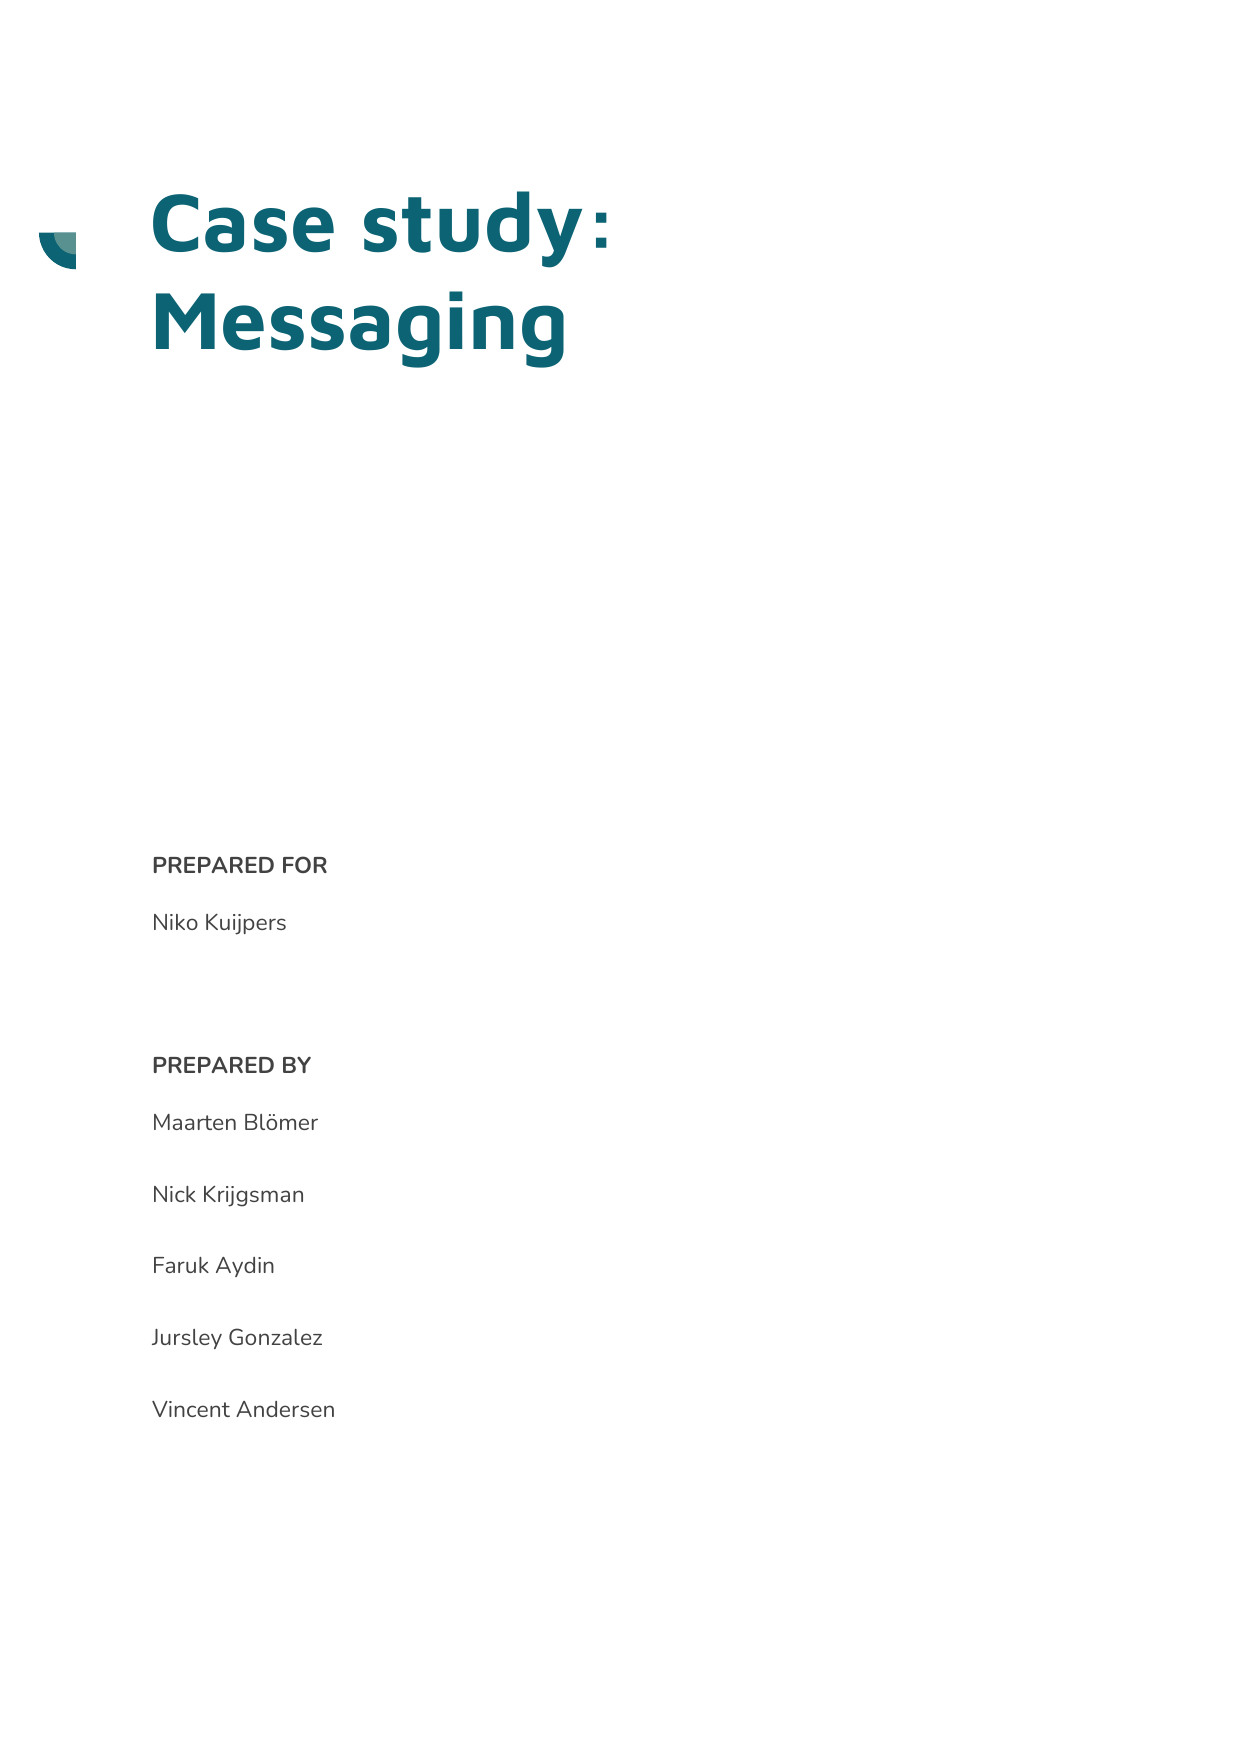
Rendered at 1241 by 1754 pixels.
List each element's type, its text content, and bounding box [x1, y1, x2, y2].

text Jursley Gonzalez [152, 1322, 1090, 1354]
text PREPARED BY [152, 1051, 1141, 1082]
text PREPARED FOR [152, 851, 1141, 882]
text Maarten Blömer [152, 1107, 1090, 1138]
title Case study: Messaging [150, 171, 1090, 367]
text Nick Krijgsman [152, 1179, 1090, 1210]
text Faruk Aydin [152, 1251, 1090, 1282]
text Niko Kuijpers [152, 907, 1090, 938]
text Vincent Andersen [152, 1394, 1090, 1426]
